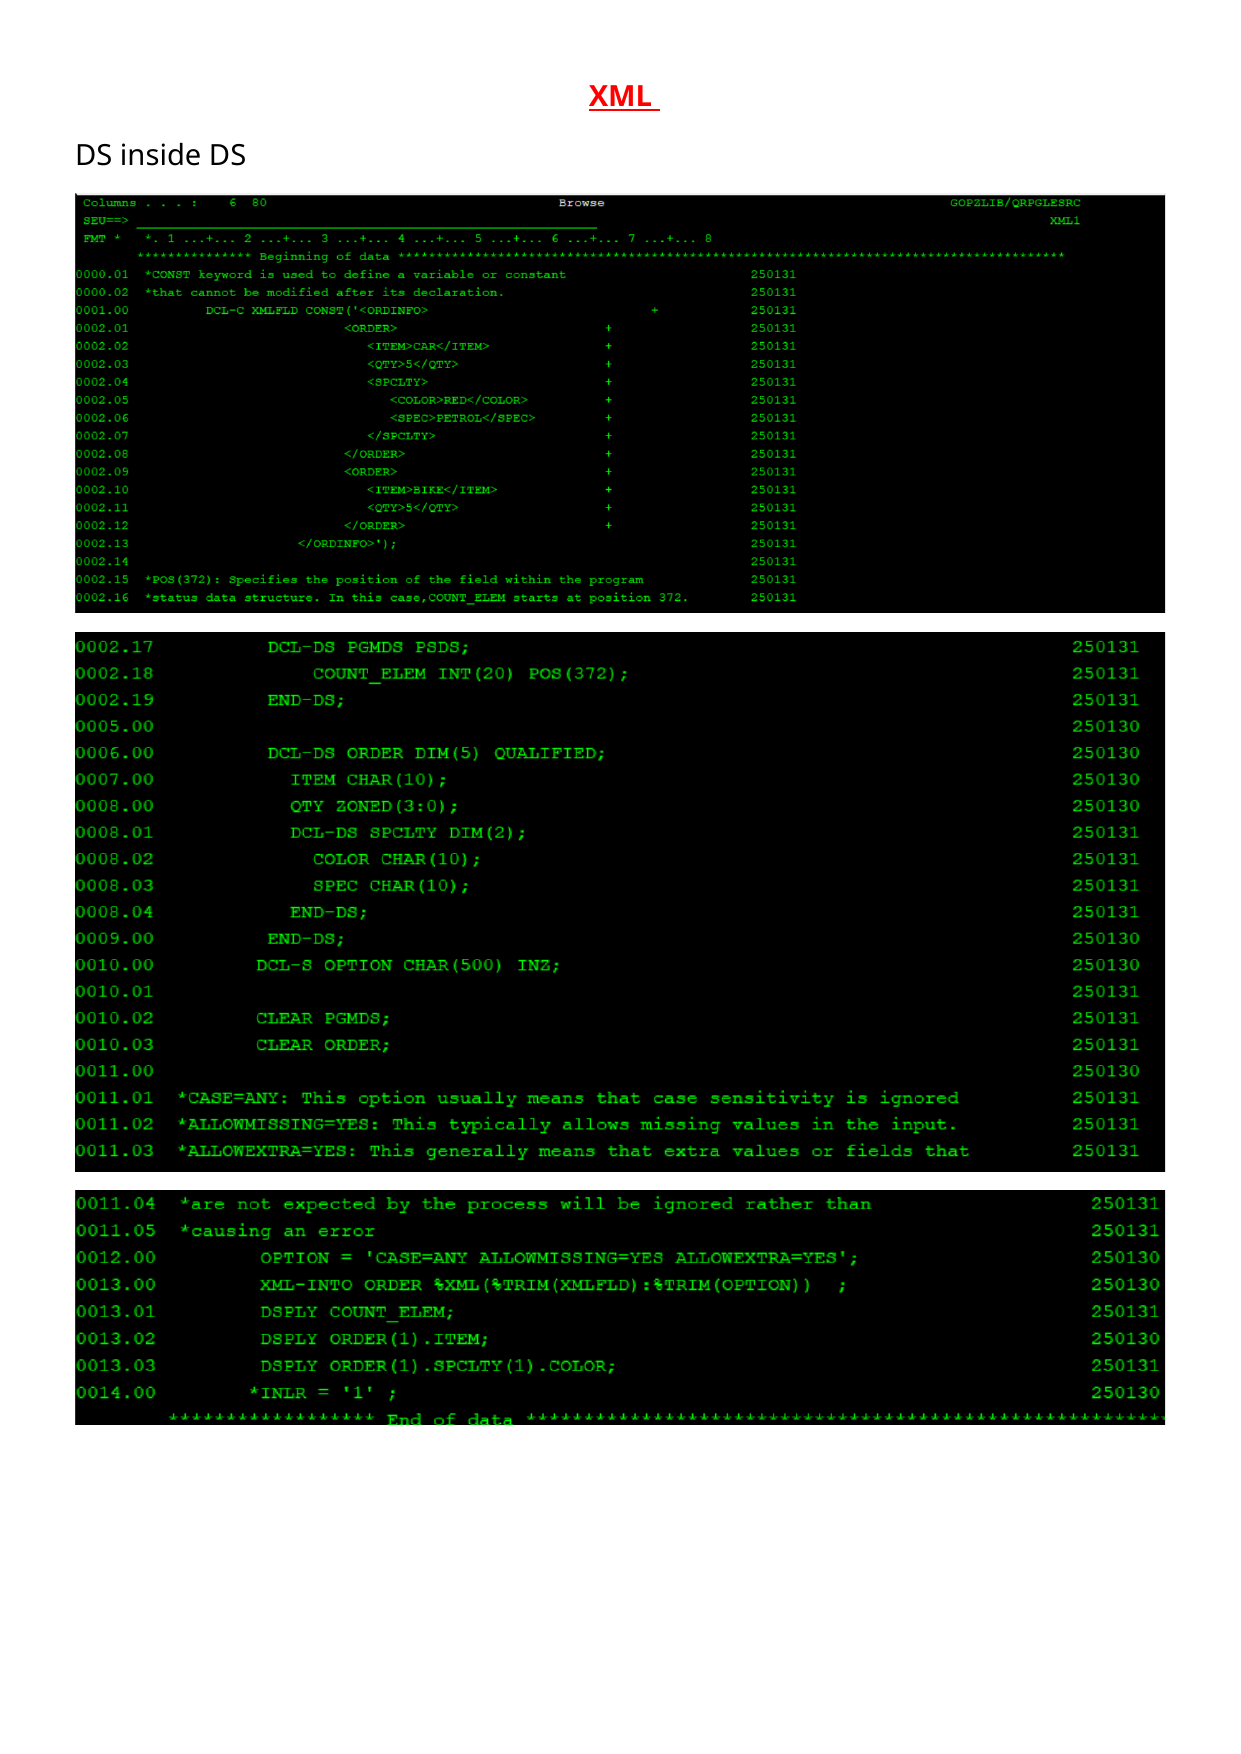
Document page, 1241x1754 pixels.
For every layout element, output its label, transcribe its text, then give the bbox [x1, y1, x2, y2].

picture [75, 1190, 1166, 1425]
picture [75, 193, 1166, 613]
text XML [75, 75, 1165, 115]
picture [75, 632, 1166, 1172]
text DS inside DS [75, 134, 1165, 174]
